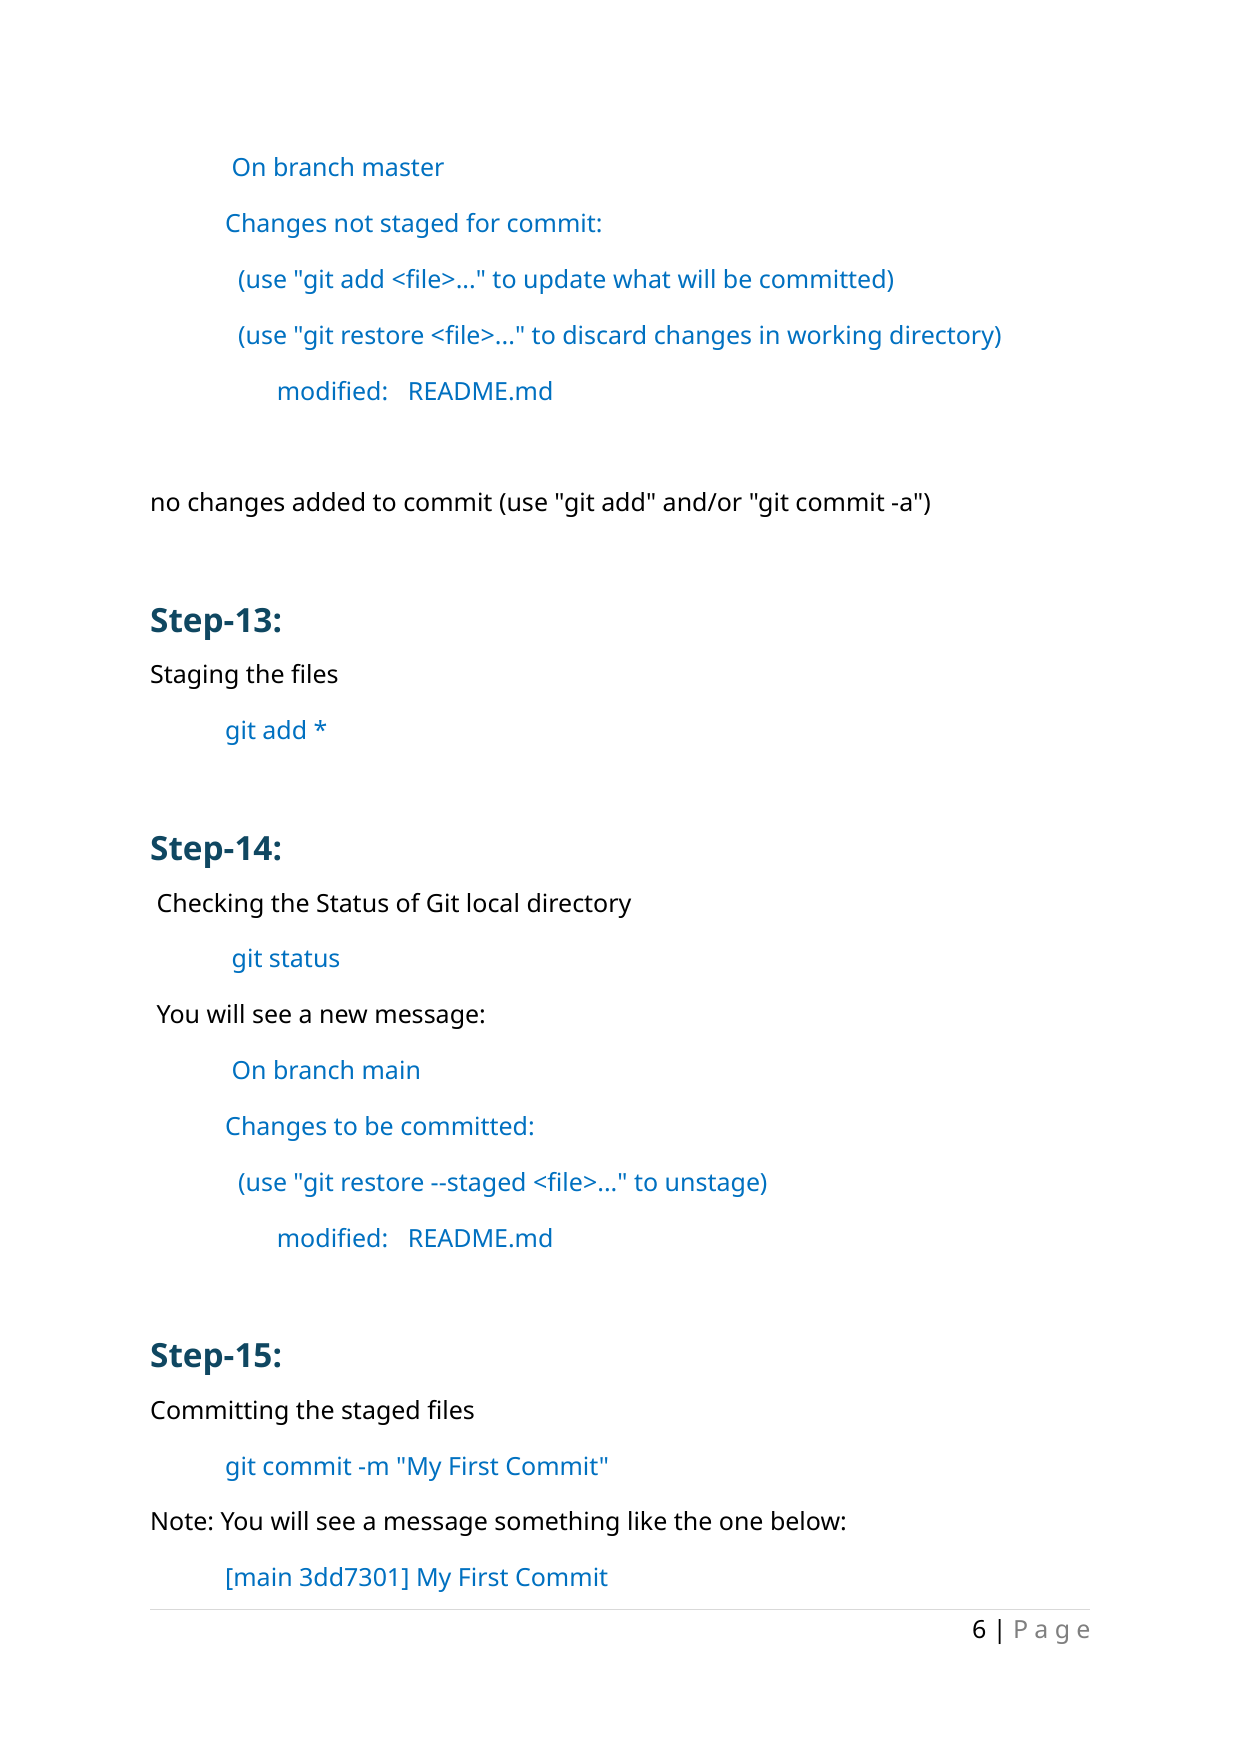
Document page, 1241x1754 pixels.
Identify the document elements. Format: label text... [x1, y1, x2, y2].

text Changes to be committed: [225, 1108, 1090, 1143]
subtitle Step-14: [150, 825, 1090, 870]
text On branch master [225, 150, 1090, 184]
text Committing the staged files [150, 1392, 1090, 1426]
text modified: README.md [225, 373, 1090, 407]
subtitle Step-13: [150, 597, 1090, 642]
text Changes not staged for commit: [225, 206, 1090, 240]
subtitle Step-15: [150, 1332, 1090, 1377]
text modified: README.md [225, 1220, 1090, 1254]
text (use "git restore --staged <file>..." to unstage) [225, 1164, 1090, 1198]
text git status [150, 941, 1090, 975]
text git commit -m "My First Commit" [150, 1448, 1090, 1482]
text git add * [150, 713, 1090, 747]
text [main 3dd7301] My First Commit [225, 1560, 1090, 1594]
text (use "git restore <file>..." to discard changes in working directory) [225, 317, 1090, 352]
text You will see a new message: [150, 997, 1090, 1031]
text Note: You will see a message something like the one below: [150, 1504, 1090, 1538]
text (use "git add <file>..." to update what will be committed) [225, 262, 1090, 296]
text no changes added to commit (use "git add" and/or "git commit -a") [150, 485, 1090, 519]
text Staging the files [150, 657, 1090, 691]
text On branch main [225, 1053, 1090, 1087]
text Checking the Status of Git local directory [150, 885, 1090, 919]
